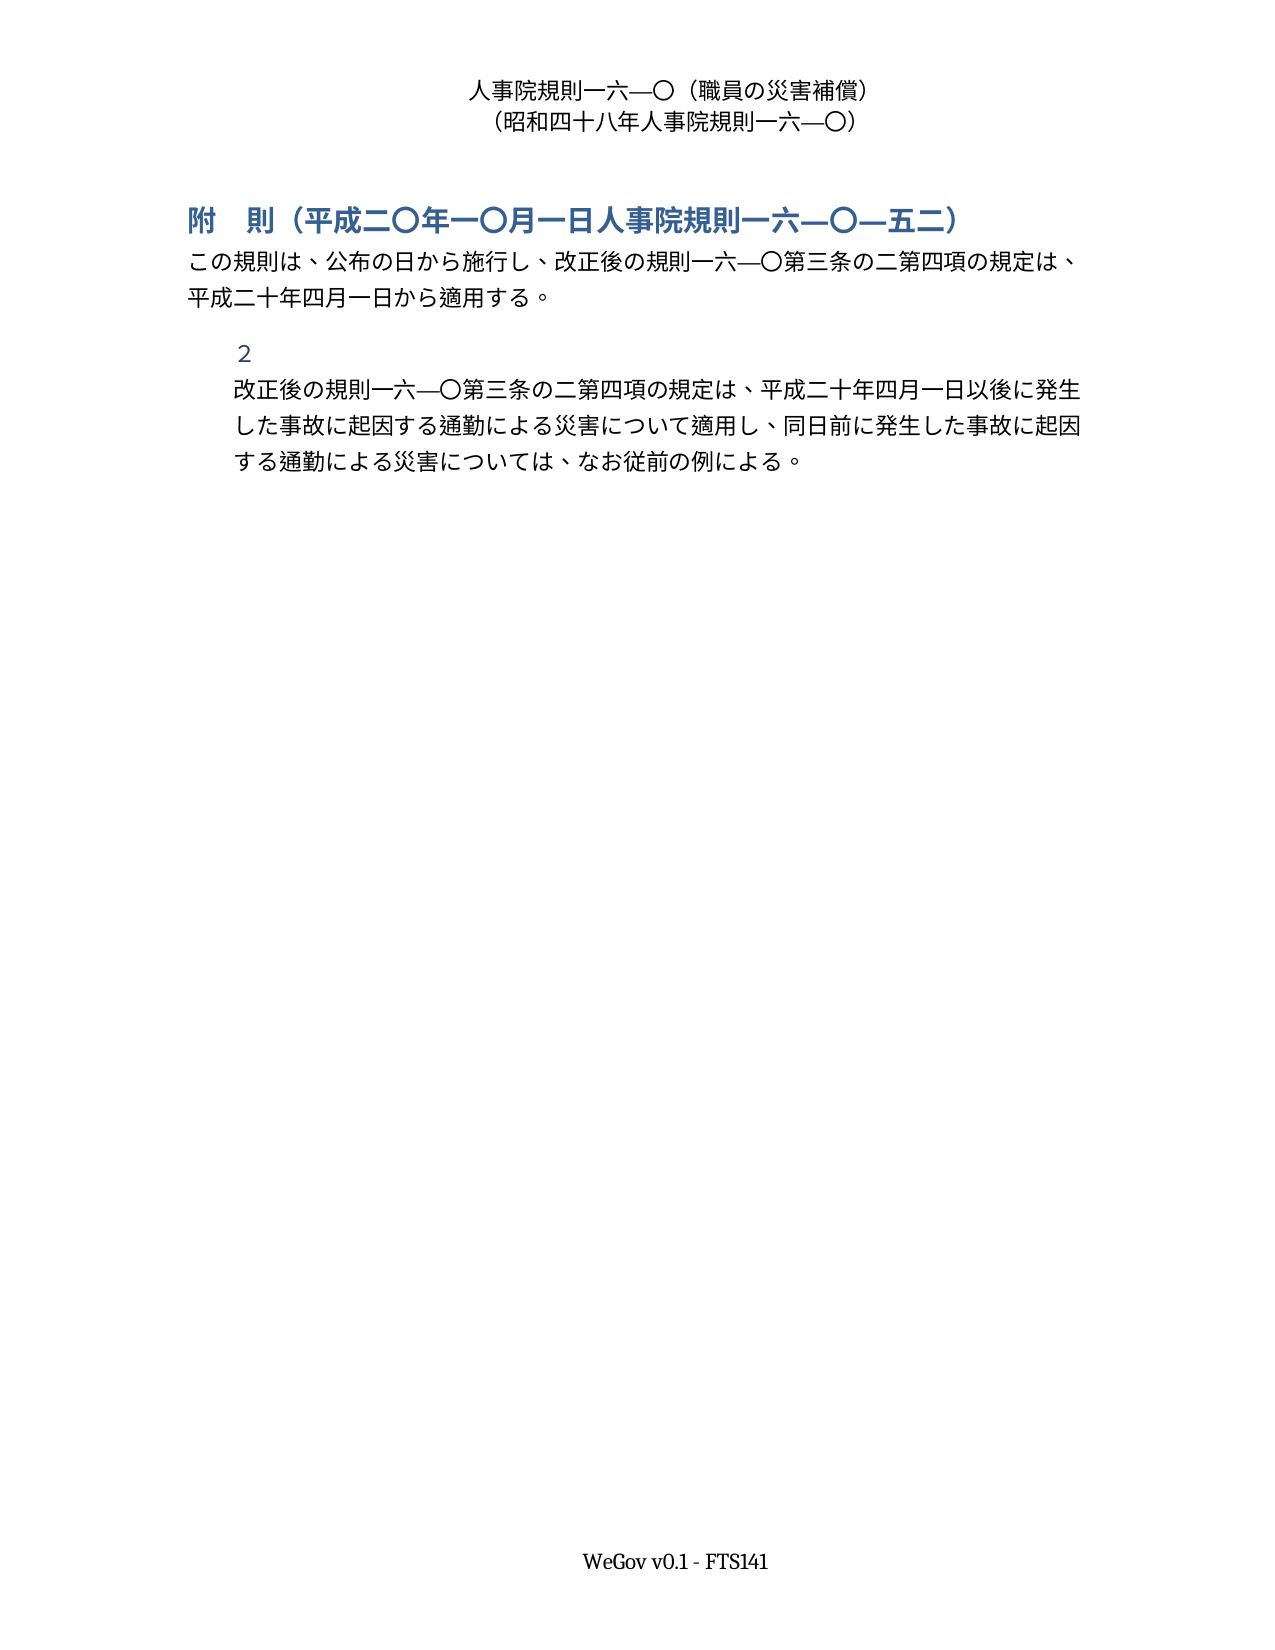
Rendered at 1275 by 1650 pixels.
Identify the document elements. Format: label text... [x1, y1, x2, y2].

subtitle 附 則（平成二〇年一〇月一日人事院規則一六―〇―五二） [187, 200, 1087, 240]
subtitle ２ [233, 338, 1087, 369]
text この規則は、公布の日から施行し、改正後の規則一六―〇第三条の二第四項の規定は、平成二十年四月一日から適用する。 [187, 246, 1087, 313]
text 改正後の規則一六―〇第三条の二第四項の規定は、平成二十年四月一日以後に発生した事故に起因する通勤による災害について適用し、同日前に発生した事故に起因する通勤による災害については、なお従前の例による。 [233, 374, 1087, 477]
